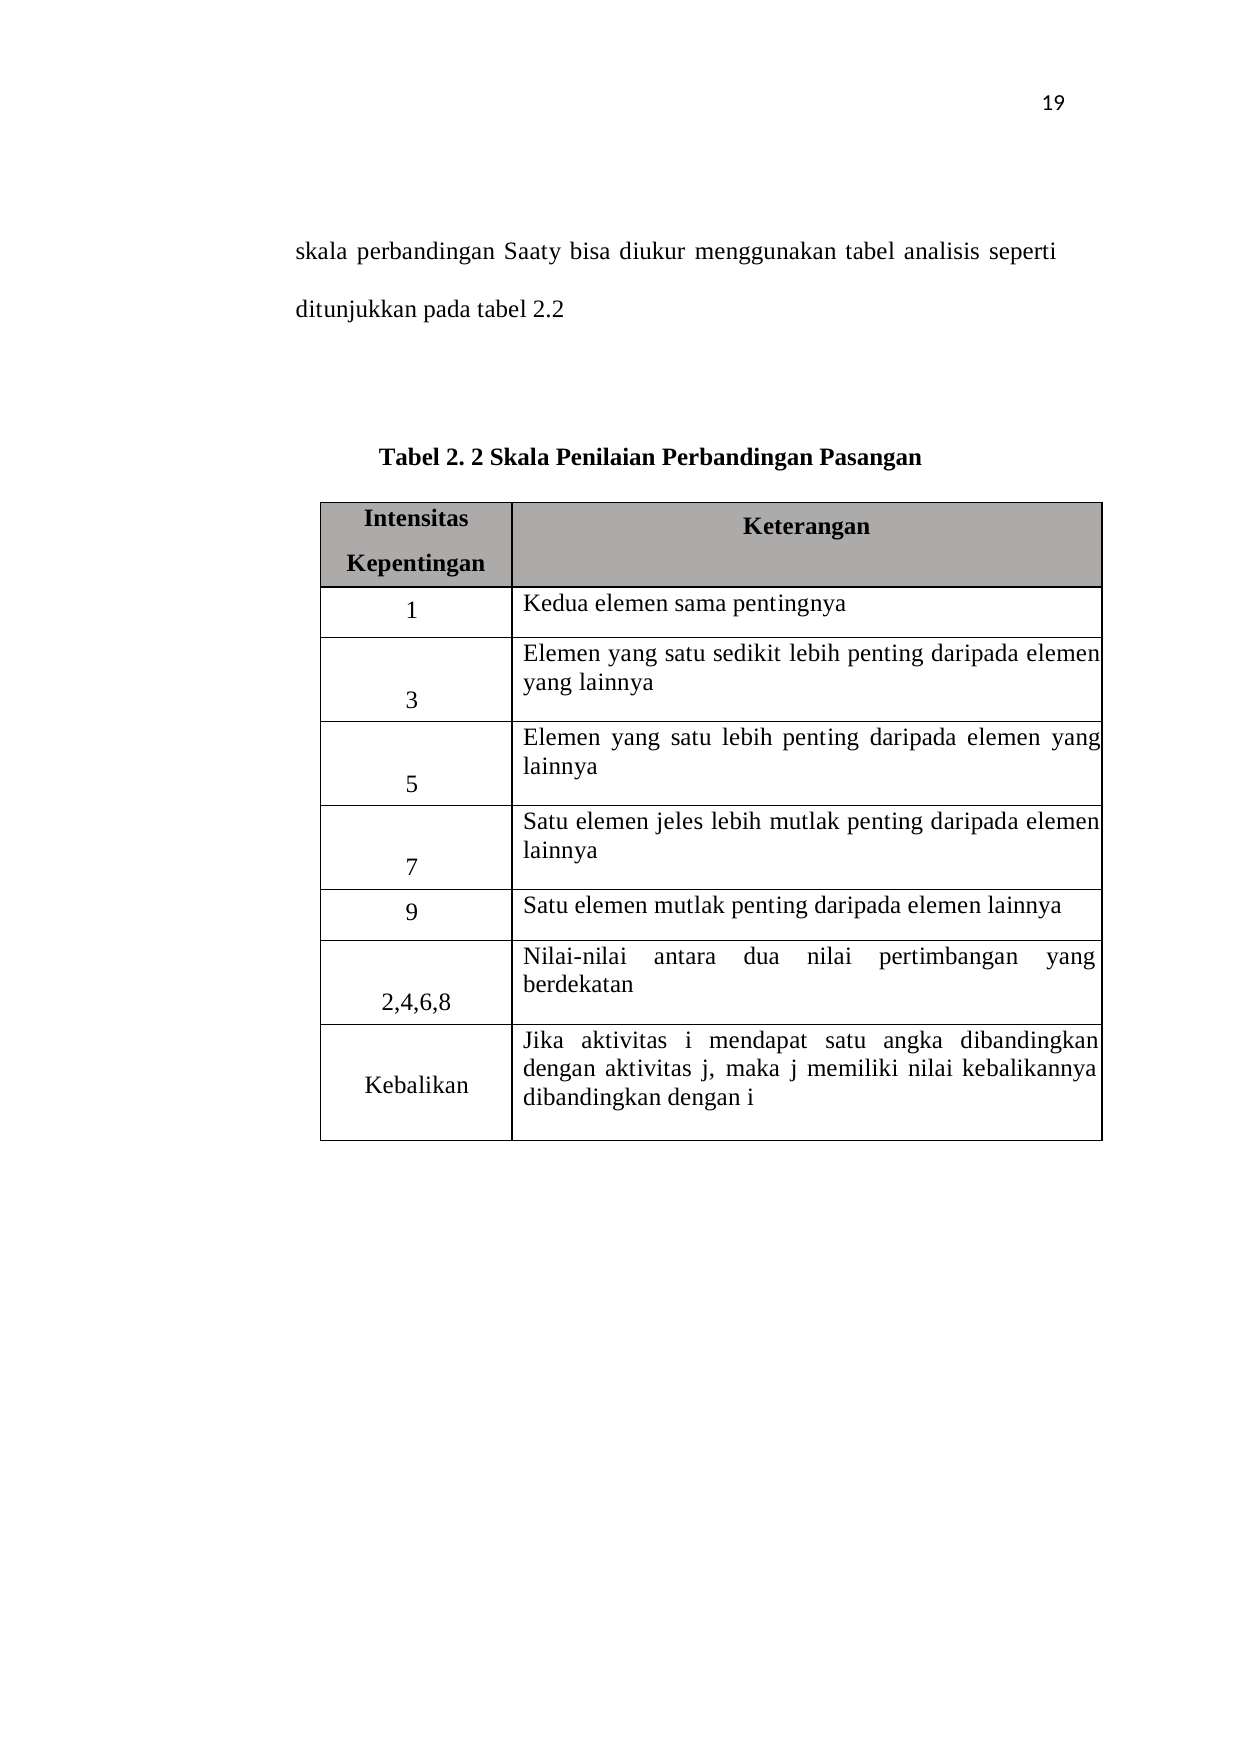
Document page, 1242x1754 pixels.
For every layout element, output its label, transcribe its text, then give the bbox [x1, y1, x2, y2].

table_cell Nilai-nilai antara dua nilai pertimbangan yang berdekatan [513, 941, 1101, 1023]
table_cell Jika aktivitas i mendapat satu angka dibandingkan dengan aktivitas j, maka j memiliki nilai kebalikannya dibandingkan dengan i [513, 1025, 1101, 1140]
text Tabel 2. 2 Skala Penilaian Perbandingan Pasangan [236, 442, 1064, 471]
table_cell 2,4,6,8 [321, 941, 511, 1023]
table_cell Elemen yang satu sedikit lebih penting daripada elemen yang lainnya [513, 638, 1101, 721]
table_header Keterangan [513, 503, 1101, 586]
table_cell Satu elemen jeles lebih mutlak penting daripada elemen lainnya [513, 806, 1101, 888]
table_cell Elemen yang satu lebih penting daripada elemen yang lainnya [513, 722, 1101, 805]
table_cell Kedua elemen sama pentingnya [513, 588, 1101, 637]
table_header Intensitas Kepentingan [321, 503, 511, 586]
table_cell Satu elemen mutlak penting daripada elemen lainnya [513, 890, 1101, 939]
table_cell 1 [321, 588, 511, 637]
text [236, 236, 1056, 322]
table_cell 7 [321, 806, 511, 888]
table_cell 5 [321, 722, 511, 805]
table_cell Kebalikan [321, 1025, 511, 1140]
table_cell 3 [321, 638, 511, 721]
table_cell 9 [321, 890, 511, 939]
